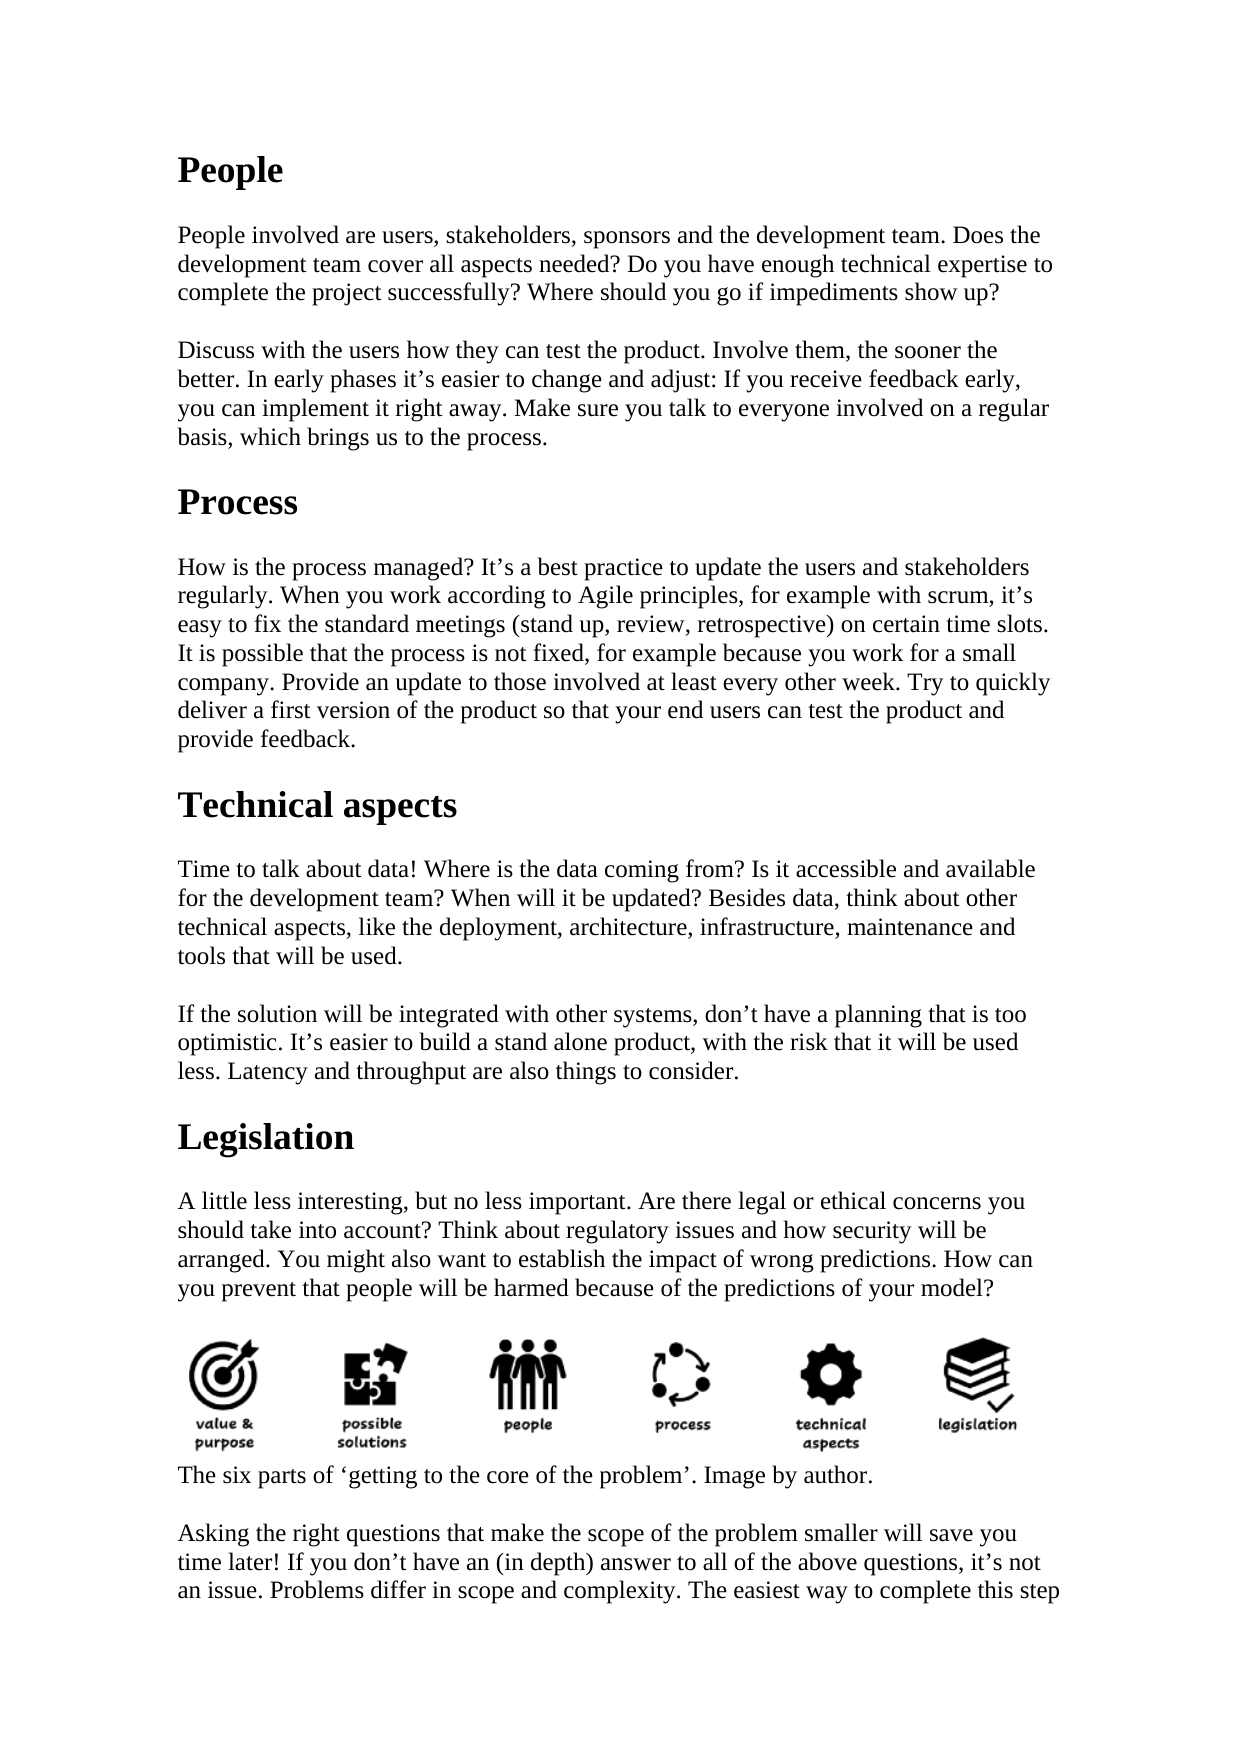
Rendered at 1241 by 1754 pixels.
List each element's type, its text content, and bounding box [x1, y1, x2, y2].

text The six parts of ‘getting to the core of the problem’. Image by author. [177, 1460, 1063, 1489]
text People involved are users, stakeholders, sponsors and the development team. Does the development team cover all aspects needed? Do you have enough technical expertise to complete the project successfully? Where should you go if impediments show up? [177, 220, 1063, 306]
text People [177, 148, 1063, 191]
text Technical aspects [177, 782, 1063, 825]
picture [177, 1330, 1032, 1460]
text Time to talk about data! Where is the data coming from? Is it accessible and available for the development team? When will it be updated? Besides data, think about other technical aspects, like the deployment, architecture, infrastructure, maintenance and tools that will be used. [177, 854, 1063, 969]
text Discuss with the users how they can test the product. Involve them, the sooner the better. In early phases it’s easier to change and adjust: If you receive feedback early, you can implement it right away. Make sure you talk to everyone involved on a regular basis, which brings us to the process. [177, 335, 1063, 450]
text How is the process managed? It’s a best practice to update the users and stakeholders regularly. When you work according to Agile principles, for example with scrum, it’s easy to fix the standard meetings (stand up, review, retrospective) on certain time slots. It is possible that the process is not fixed, for example because you work for a small company. Provide an update to those involved at least every other week. Try to quickly deliver a first version of the product so that your end users can test the product and provide feedback. [177, 552, 1063, 753]
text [177, 1518, 1063, 1604]
text A little less interesting, but no less important. Are there legal or ethical concerns you should take into account? Think about regulatory issues and how security will be arranged. You might also want to establish the impact of wrong predictions. How can you prevent that people will be harmed because of the predictions of your model? [177, 1186, 1063, 1301]
text Process [177, 479, 1063, 523]
text Legislation [177, 1114, 1063, 1157]
text If the solution will be integrated with other systems, don’t have a planning that is too optimistic. It’s easier to build a stand alone product, with the risk that it will be used less. Latency and throughput are also things to consider. [177, 999, 1063, 1085]
